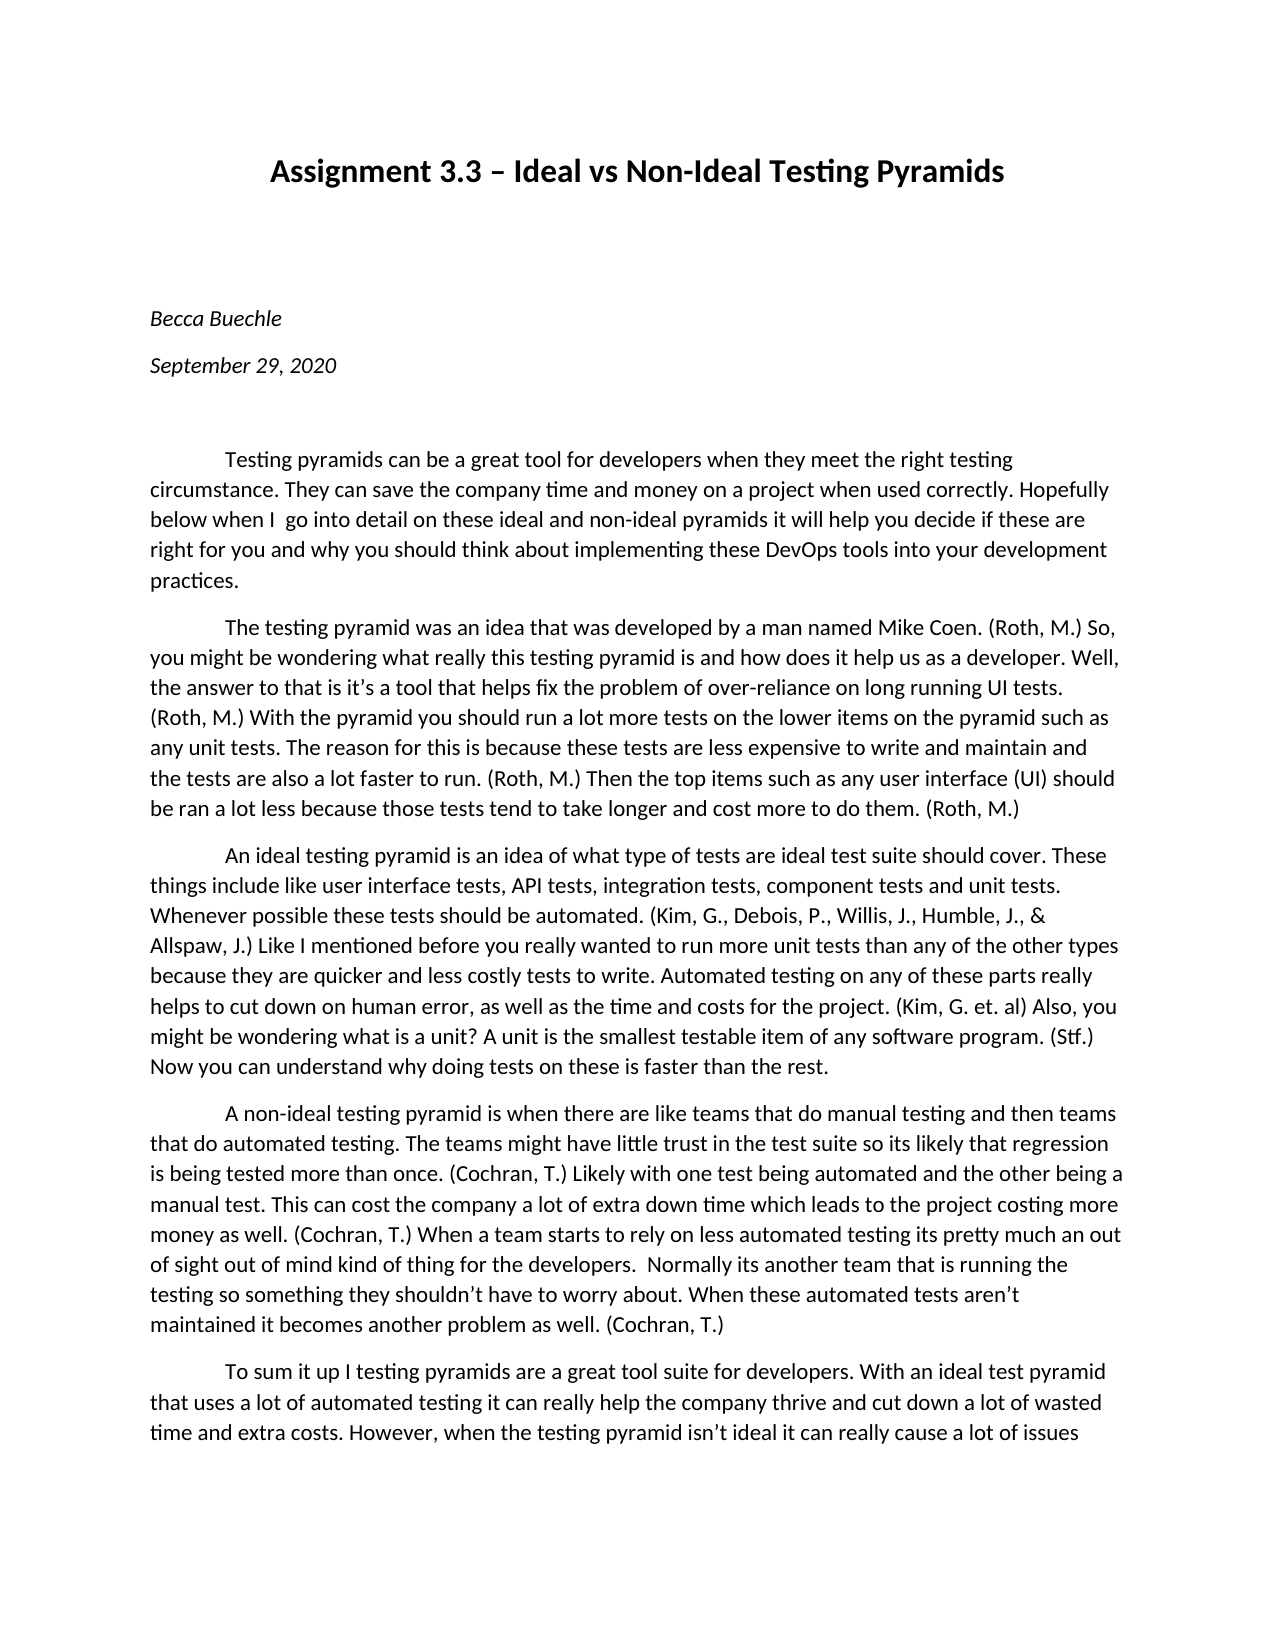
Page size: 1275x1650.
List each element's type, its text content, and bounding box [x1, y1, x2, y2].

text An ideal testing pyramid is an idea of what type of tests are ideal test suite should cover. These things include like user interface tests, API tests, integration tests, component tests and unit tests. Whenever possible these tests should be automated. (Kim, G., Debois, P., Willis, J., Humble, J., & Allspaw, J.) Like I mentioned before you really wanted to run more unit tests than any of the other types because they are quicker and less costly tests to write. Automated testing on any of these parts really helps to cut down on human error, as well as the time and costs for the project. (Kim, G. et. al) Also, you might be wondering what is a unit? A unit is the smallest testable item of any software program. (Stf.) Now you can understand why doing tests on these is faster than the rest. [150, 841, 1125, 1080]
text The testing pyramid was an idea that was developed by a man named Mike Coen. (Roth, M.) So, you might be wondering what really this testing pyramid is and how does it help us as a developer. Well, the answer to that is it’s a tool that helps fix the problem of over-reliance on long running UI tests. (Roth, M.) With the pyramid you should run a lot more tests on the lower items on the pyramid such as any unit tests. The reason for this is because these tests are less expensive to write and maintain and the tests are also a lot faster to run. (Roth, M.) Then the top items such as any user interface (UI) should be ran a lot less because those tests tend to take longer and cost more to do them. (Roth, M.) [150, 613, 1125, 822]
text Testing pyramids can be a great tool for developers when they meet the right testing circumstance. They can save the company time and money on a project when used correctly. Hopefully below when I go into detail on these ideal and non-ideal pyramids it will help you decide if these are right for you and why you should think about implementing these DevOps tools into your development practices. [150, 445, 1125, 594]
text Becca Buechle [150, 304, 1125, 332]
text Assignment 3.3 – Ideal vs Non-Ideal Testing Pyramids [150, 150, 1125, 191]
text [150, 1357, 1125, 1446]
text A non-ideal testing pyramid is when there are like teams that do manual testing and then teams that do automated testing. The teams might have little trust in the test suite so its likely that regression is being tested more than once. (Cochran, T.) Likely with one test being automated and the other being a manual test. This can cost the company a lot of extra down time which leads to the project costing more money as well. (Cochran, T.) When a team starts to rely on less automated testing its pretty much an out of sight out of mind kind of thing for the developers. Normally its another team that is running the testing so something they shouldn’t have to worry about. When these automated tests aren’t maintained it becomes another problem as well. (Cochran, T.) [150, 1099, 1125, 1339]
text September 29, 2020 [150, 351, 1125, 379]
